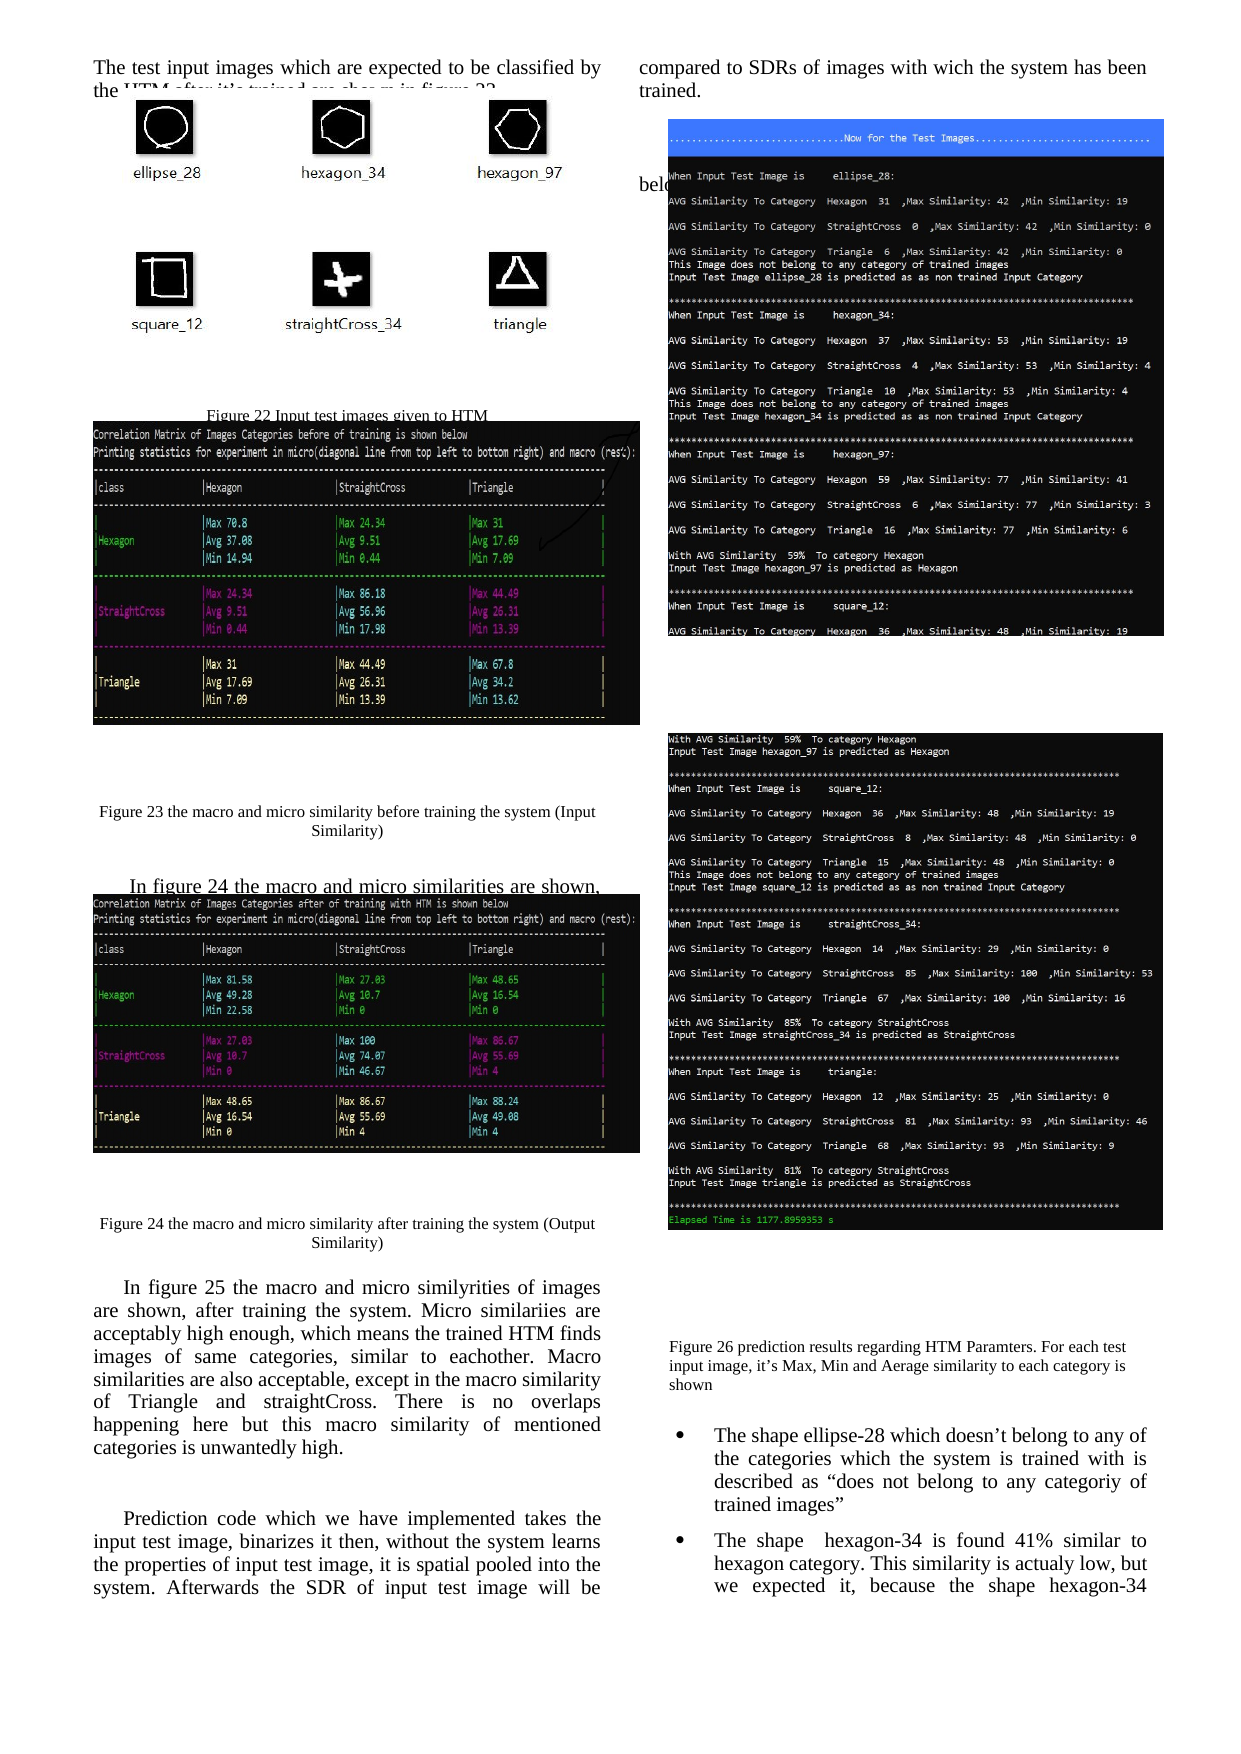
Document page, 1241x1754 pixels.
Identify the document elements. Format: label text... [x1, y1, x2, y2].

text Figure 26 prediction results regarding HTM Paramters. For each test input image, it’s Max, Min and Aerage similarity to each category is shown [669, 1337, 1147, 1394]
picture [668, 732, 1163, 1230]
picture [93, 421, 640, 731]
text The test input images which are expected to be classified by the HTM after it’s trained are shown in figure 23. [93, 56, 601, 102]
text Figure 22 Input test images given to HTM [93, 406, 601, 421]
picture [122, 88, 572, 345]
text Figure 23 the macro and micro similarity before training the system (Input Similarity) [93, 802, 601, 840]
text Prediction code which we have implemented takes the input test image, binarizes it then, without the system learns the properties of input test image, it is spatial pooled into the system. Afterwards the SDR of input test image will be compared to SDRs of images with wich the system has been trained. [93, 1507, 601, 1599]
text Prediction code which we have implemented takes the input test image, binarizes it then, without the system learns the properties of input test image, it is spatial pooled into the system. Afterwards the SDR of input test image will be compared to SDRs of images with wich the system has been trained. [639, 56, 1147, 102]
list The shape ellipse-28 which doesn’t belong to any of the categories which the system is trained with is described as “does not belong to any categoriy of trained images” [676, 1425, 1147, 1516]
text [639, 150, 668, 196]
text Figure 24 the macro and micro similarity after training the system (Output Similarity) [93, 1214, 601, 1252]
picture [668, 119, 1164, 636]
picture [93, 894, 640, 1153]
